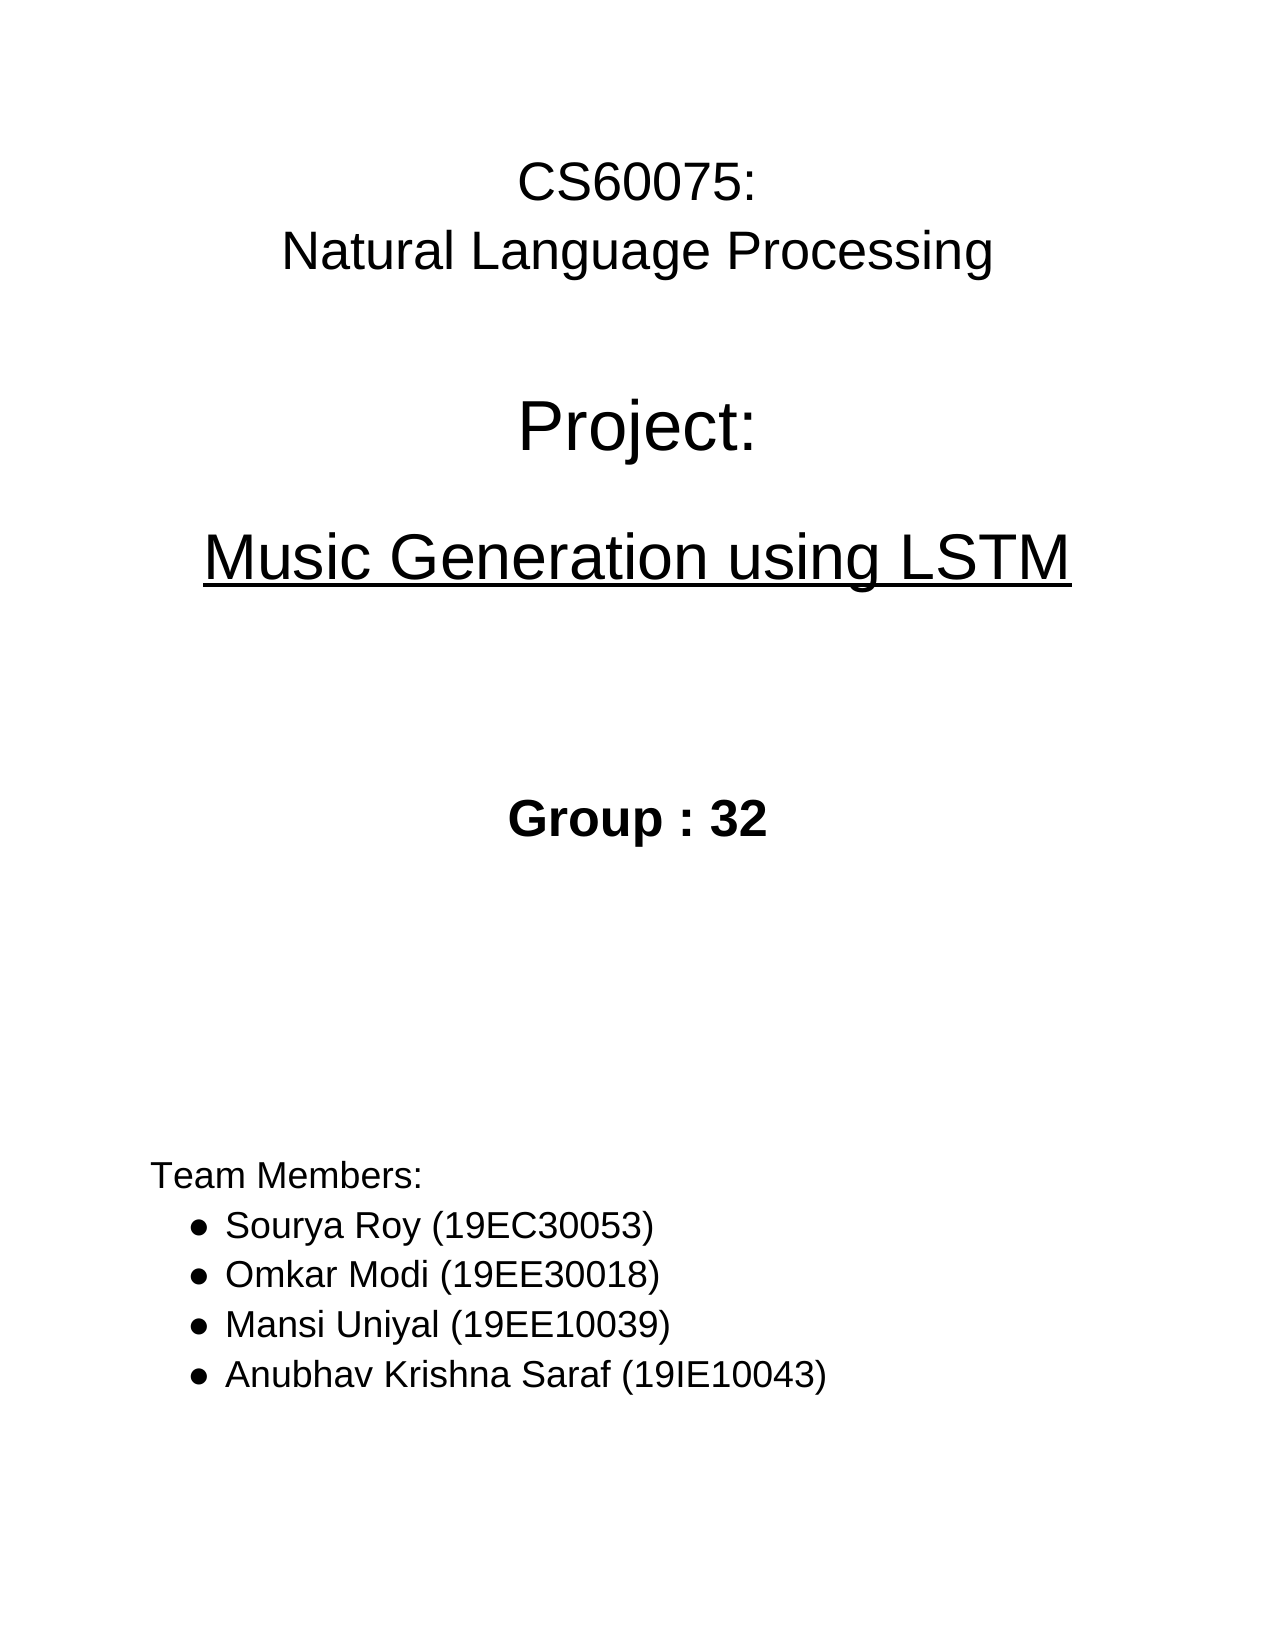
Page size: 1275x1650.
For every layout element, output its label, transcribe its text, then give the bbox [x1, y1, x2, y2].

list Omkar Modi (19EE30018) [187, 1253, 1125, 1296]
list Anubhav Krishna Saraf (19IE10043) [187, 1352, 1125, 1395]
subtitle Music Generation using LSTM [150, 519, 1125, 593]
list Sourya Roy (19EC30053) [187, 1203, 1125, 1246]
text Group : 32 [150, 787, 1125, 847]
text Project: [150, 383, 1125, 465]
list Mansi Uniyal (19EE10039) [187, 1302, 1125, 1345]
title CS60075: [150, 150, 1125, 212]
text Team Members: [150, 1153, 1125, 1197]
title Natural Language Processing [150, 218, 1125, 281]
